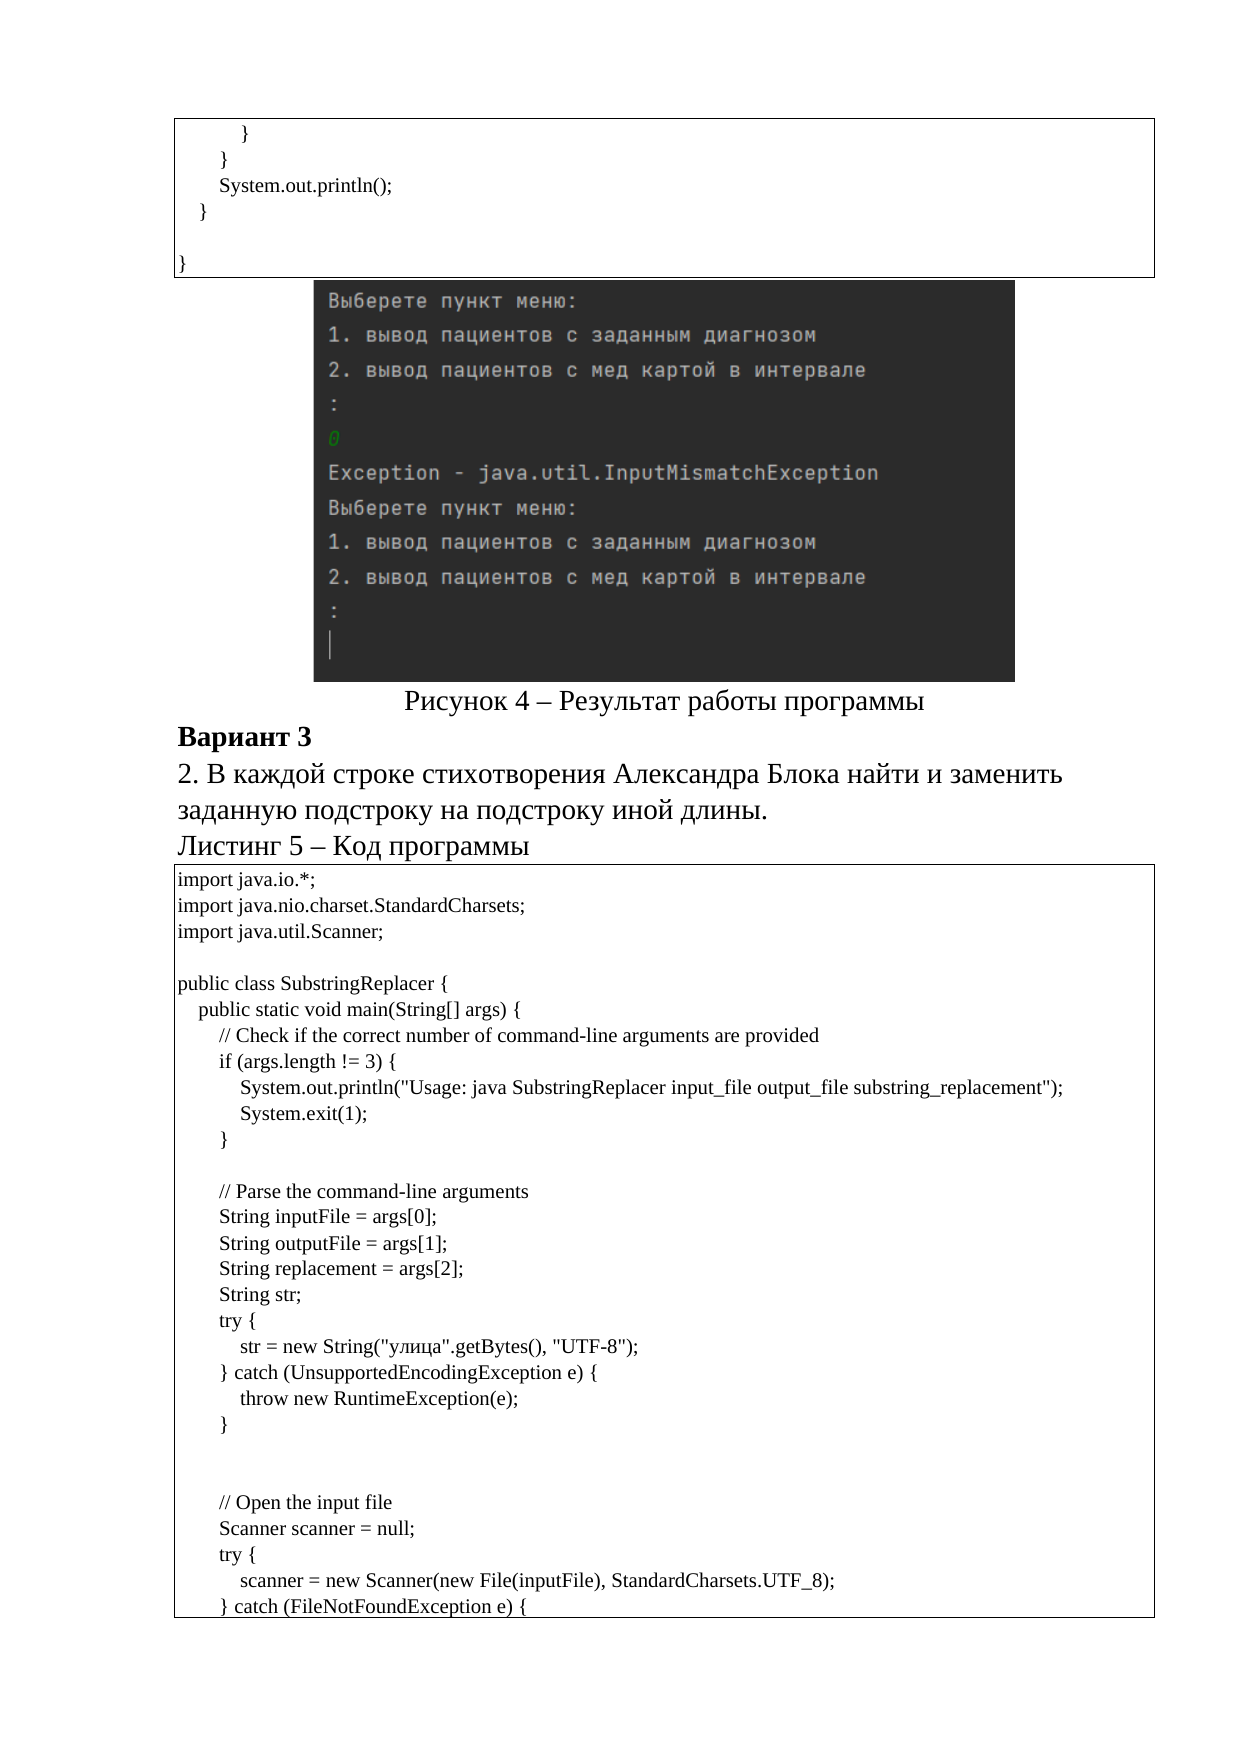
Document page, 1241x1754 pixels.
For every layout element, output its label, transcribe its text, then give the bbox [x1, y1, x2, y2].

text } [175, 248, 1154, 277]
text if (args.length != 3) { [175, 1046, 1154, 1072]
text Scanner scanner = null; [175, 1513, 1154, 1538]
text Рисунок 4 – Результат работы программы [177, 683, 1152, 717]
text import java.util.Scanner; [175, 916, 1154, 943]
text // Open the input file [175, 1487, 1154, 1513]
text Листинг 5 – Код программы [177, 828, 1152, 862]
text // Parse the command-line arguments [175, 1175, 1154, 1201]
text } [175, 196, 1154, 223]
text public static void main(String[] args) { [175, 994, 1154, 1020]
text String str; [175, 1279, 1154, 1305]
text throw new RuntimeException(e); [175, 1383, 1154, 1409]
text String replacement = args[2]; [175, 1253, 1154, 1279]
text String inputFile = args[0]; [175, 1201, 1154, 1227]
text public class SubstringReplacer { [175, 968, 1154, 994]
text System.out.println(); [175, 170, 1154, 196]
text import java.nio.charset.StandardCharsets; [175, 890, 1154, 916]
text 2. В каждой строке стихотворения Александра Блока найти и заменить заданную подстроку на подстроку иной длины. [177, 756, 1152, 825]
text try { [175, 1538, 1154, 1564]
text str = new String("улица".getBytes(), "UTF-8"); [175, 1331, 1154, 1357]
text try { [175, 1305, 1154, 1331]
text String outputFile = args[1]; [175, 1227, 1154, 1253]
text // Check if the correct number of command-line arguments are provided [175, 1020, 1154, 1046]
text import java.io.*; [175, 865, 1154, 890]
picture [313, 280, 1015, 682]
text } [175, 1409, 1154, 1436]
text } [175, 144, 1154, 170]
text System.out.println("Usage: java SubstringReplacer input_file output_file substring_replacement"); [175, 1072, 1154, 1098]
text System.exit(1); [175, 1098, 1154, 1123]
text } catch (FileNotFoundException e) { [175, 1590, 1154, 1617]
text scanner = new Scanner(new File(inputFile), StandardCharsets.UTF_8); [175, 1564, 1154, 1590]
text } catch (UnsupportedEncodingException e) { [175, 1357, 1154, 1383]
text } [175, 119, 1154, 144]
text Вариант 3 [177, 719, 1152, 753]
text } [175, 1123, 1154, 1151]
